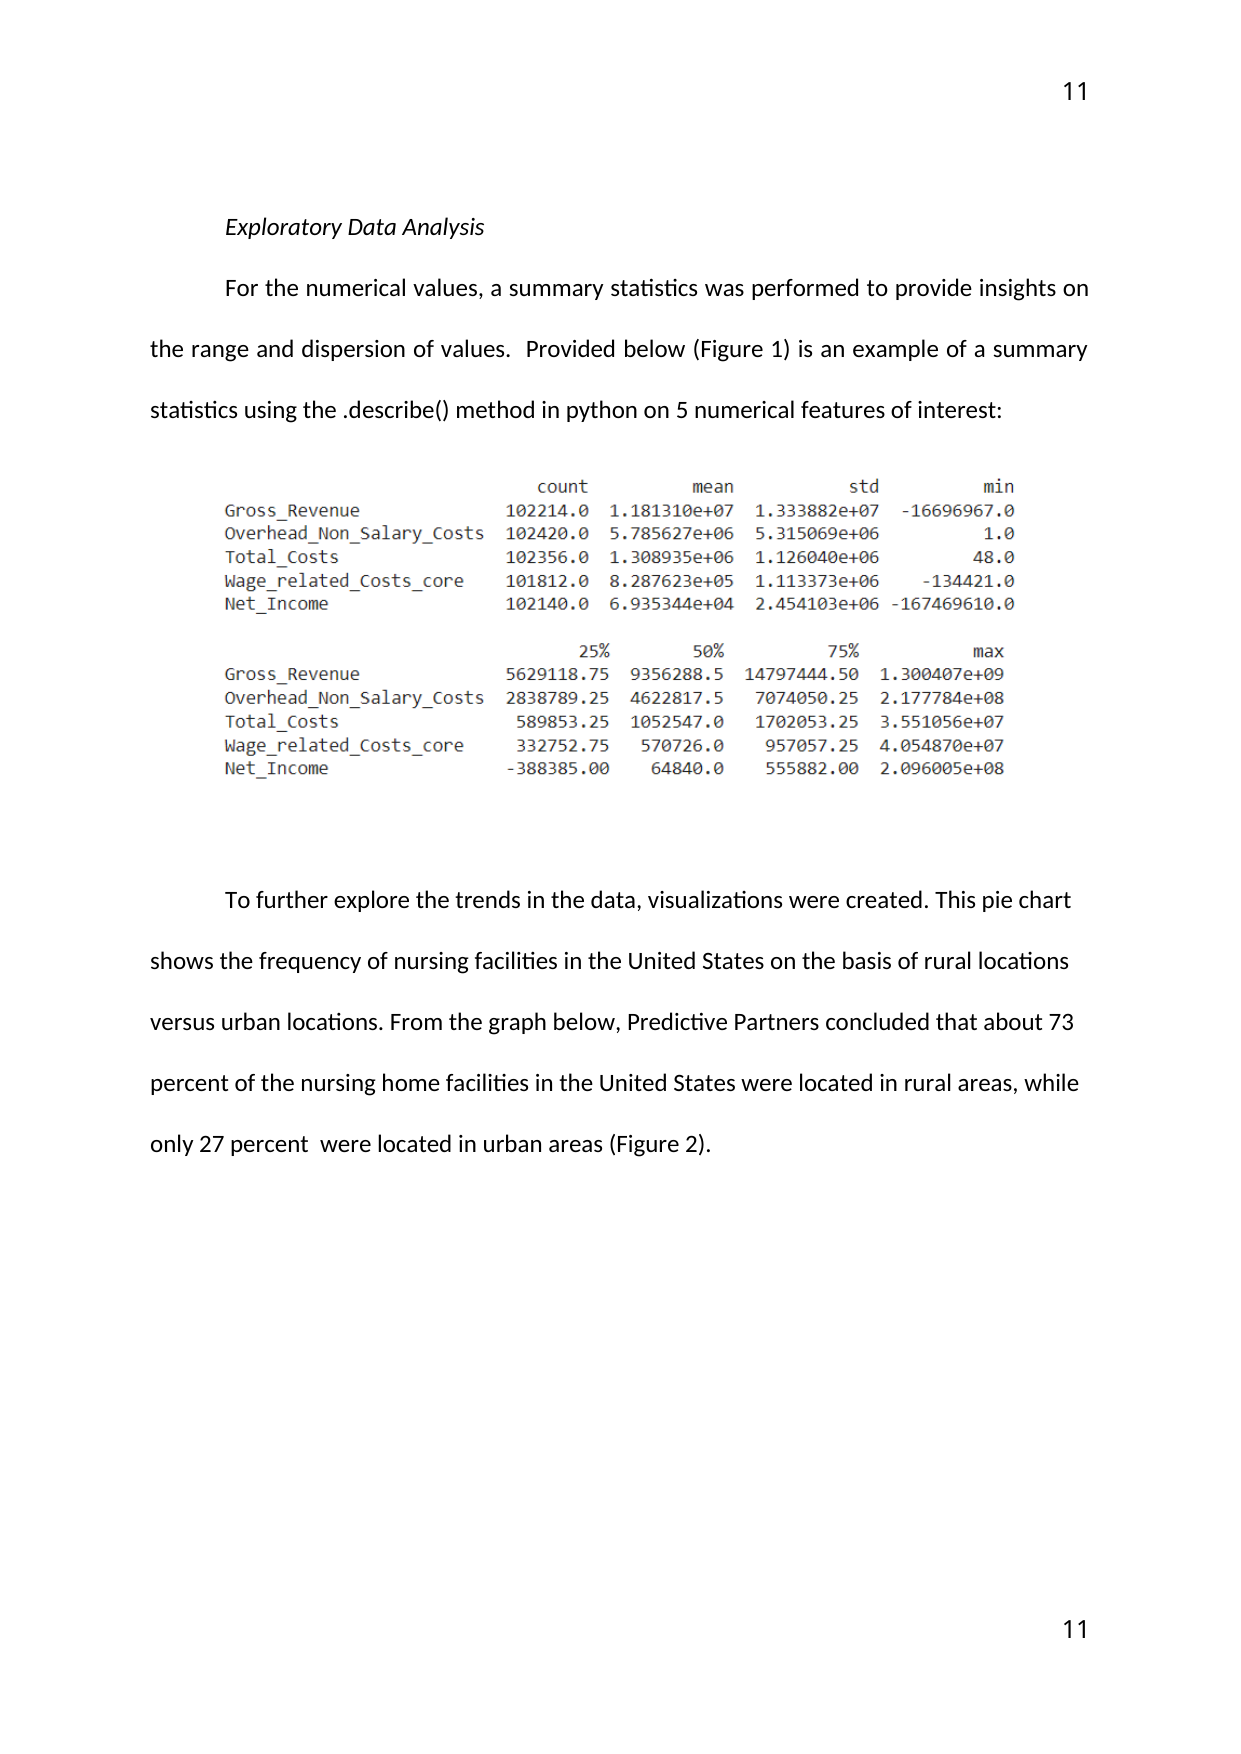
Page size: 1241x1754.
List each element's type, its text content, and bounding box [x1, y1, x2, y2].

text Exploratory Data Analysis [150, 211, 1090, 242]
picture [214, 470, 1025, 784]
text For the numerical values, a summary statistics was performed to provide insights on the range and dispersion of values. Provided below (Figure 1) is an example of a summary statistics using the .describe() method in python on 5 numerical features of interest: [150, 272, 1090, 425]
